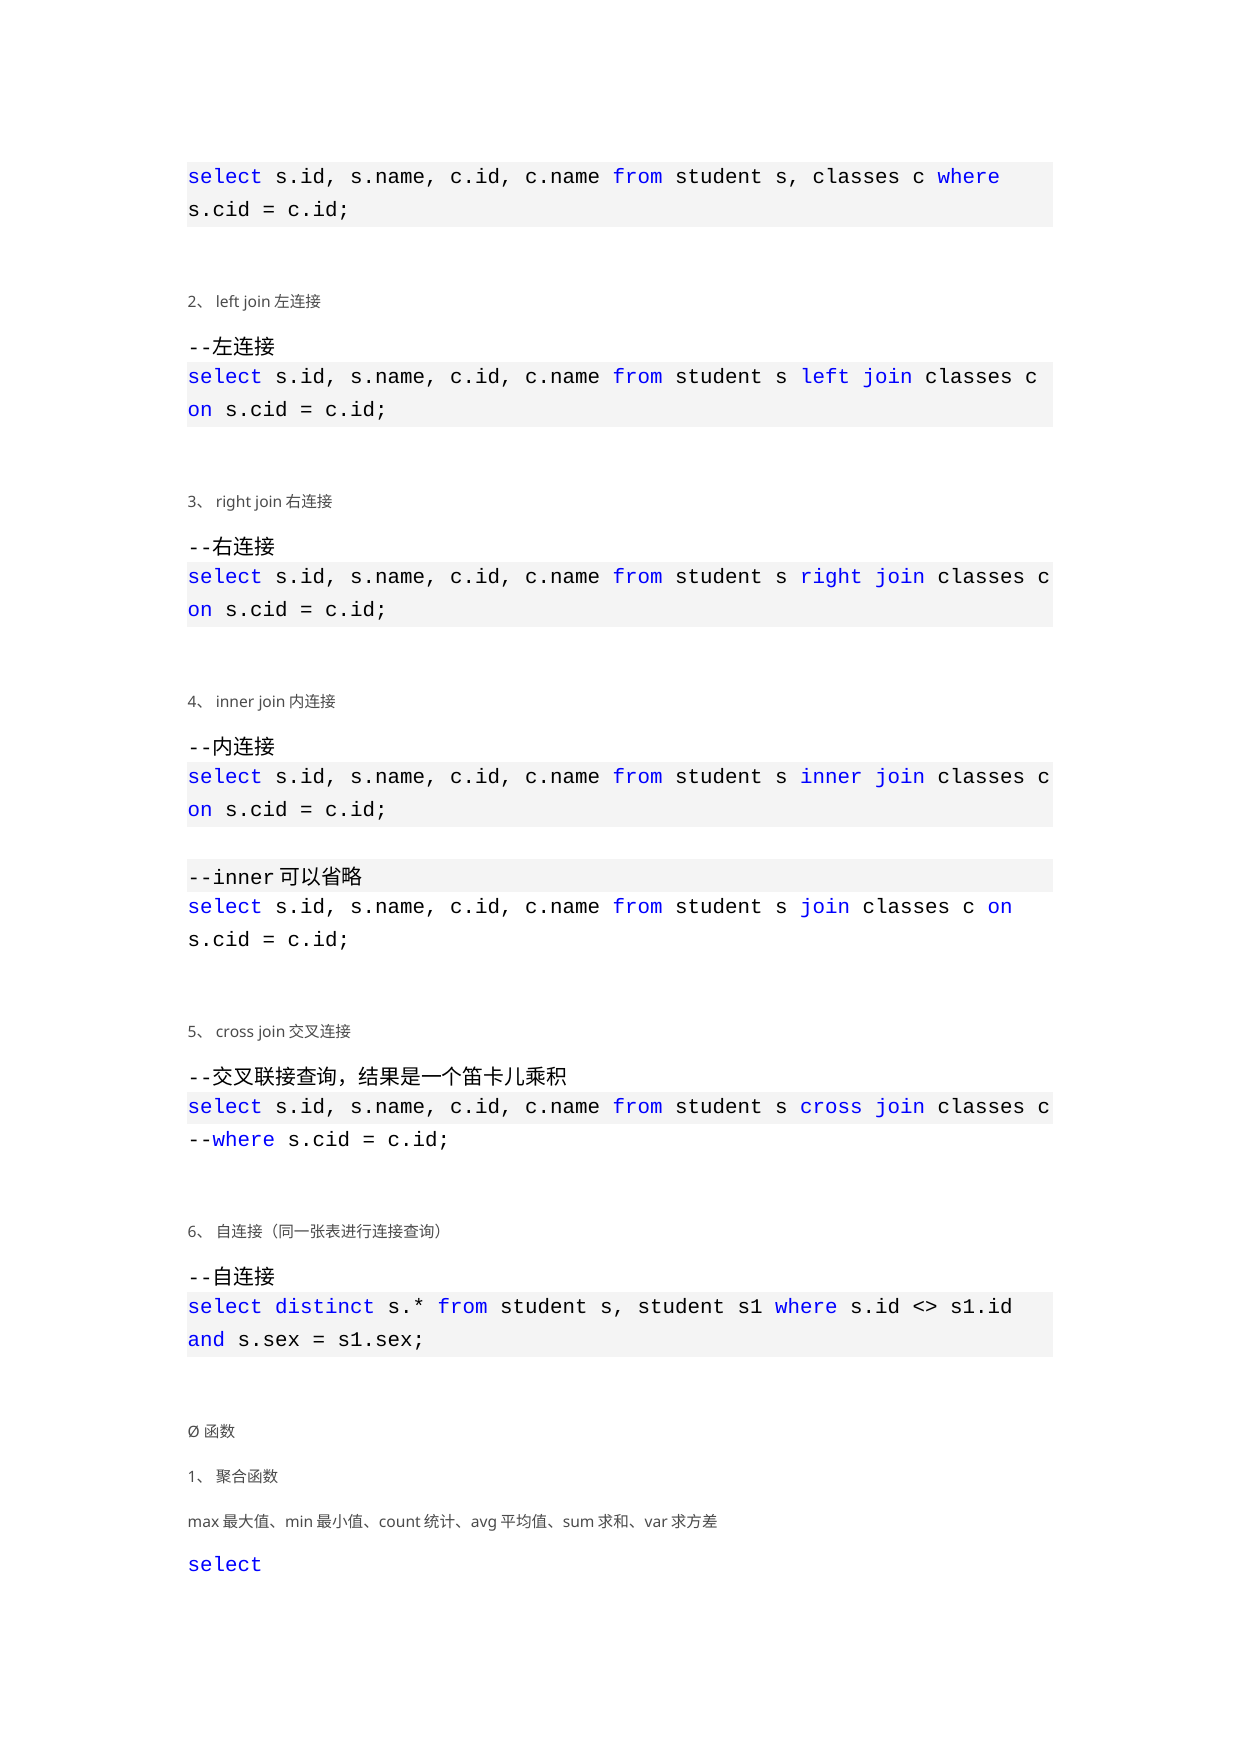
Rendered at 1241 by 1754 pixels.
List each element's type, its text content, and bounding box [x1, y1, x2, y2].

text --自连接 [187, 1259, 1053, 1292]
text select s.id, s.name, c.id, c.name from student s cross join classes c [187, 1092, 1053, 1124]
text 1、 聚合函数 [187, 1459, 1053, 1492]
text 3、 right join右连接 [187, 484, 1053, 517]
text Ø 函数 [187, 1414, 1053, 1447]
text select s.id, s.name, c.id, c.name from student s right join classes c on s.cid = c.id; [187, 562, 1053, 627]
text 6、 自连接（同一张表进行连接查询） [187, 1214, 1053, 1247]
text --where s.cid = c.id; [187, 1124, 1053, 1157]
text select [187, 1549, 1053, 1582]
text --右连接 [187, 529, 1053, 562]
text select s.id, s.name, c.id, c.name from student s inner join classes c on s.cid = c.id; [187, 762, 1053, 827]
text --inner可以省略 [187, 859, 1053, 892]
text select s.id, s.name, c.id, c.name from student s join classes c on s.cid = c.id; [187, 892, 1053, 957]
text 5、 cross join交叉连接 [187, 1014, 1053, 1047]
text select s.id, s.name, c.id, c.name from student s left join classes c on s.cid = c.id; [187, 362, 1053, 427]
text 4、 inner join内连接 [187, 684, 1053, 717]
text --交叉联接查询，结果是一个笛卡儿乘积 [187, 1059, 1053, 1092]
text select s.id, s.name, c.id, c.name from student s, classes c where s.cid = c.id; [187, 162, 1053, 227]
text --左连接 [187, 329, 1053, 362]
text 2、 left join左连接 [187, 284, 1053, 317]
text select distinct s.* from student s, student s1 where s.id <> s1.id and s.sex = s1.sex; [187, 1292, 1053, 1357]
text --内连接 [187, 729, 1053, 762]
text max最大值、min最小值、count统计、avg平均值、sum求和、var求方差 [187, 1504, 1053, 1537]
